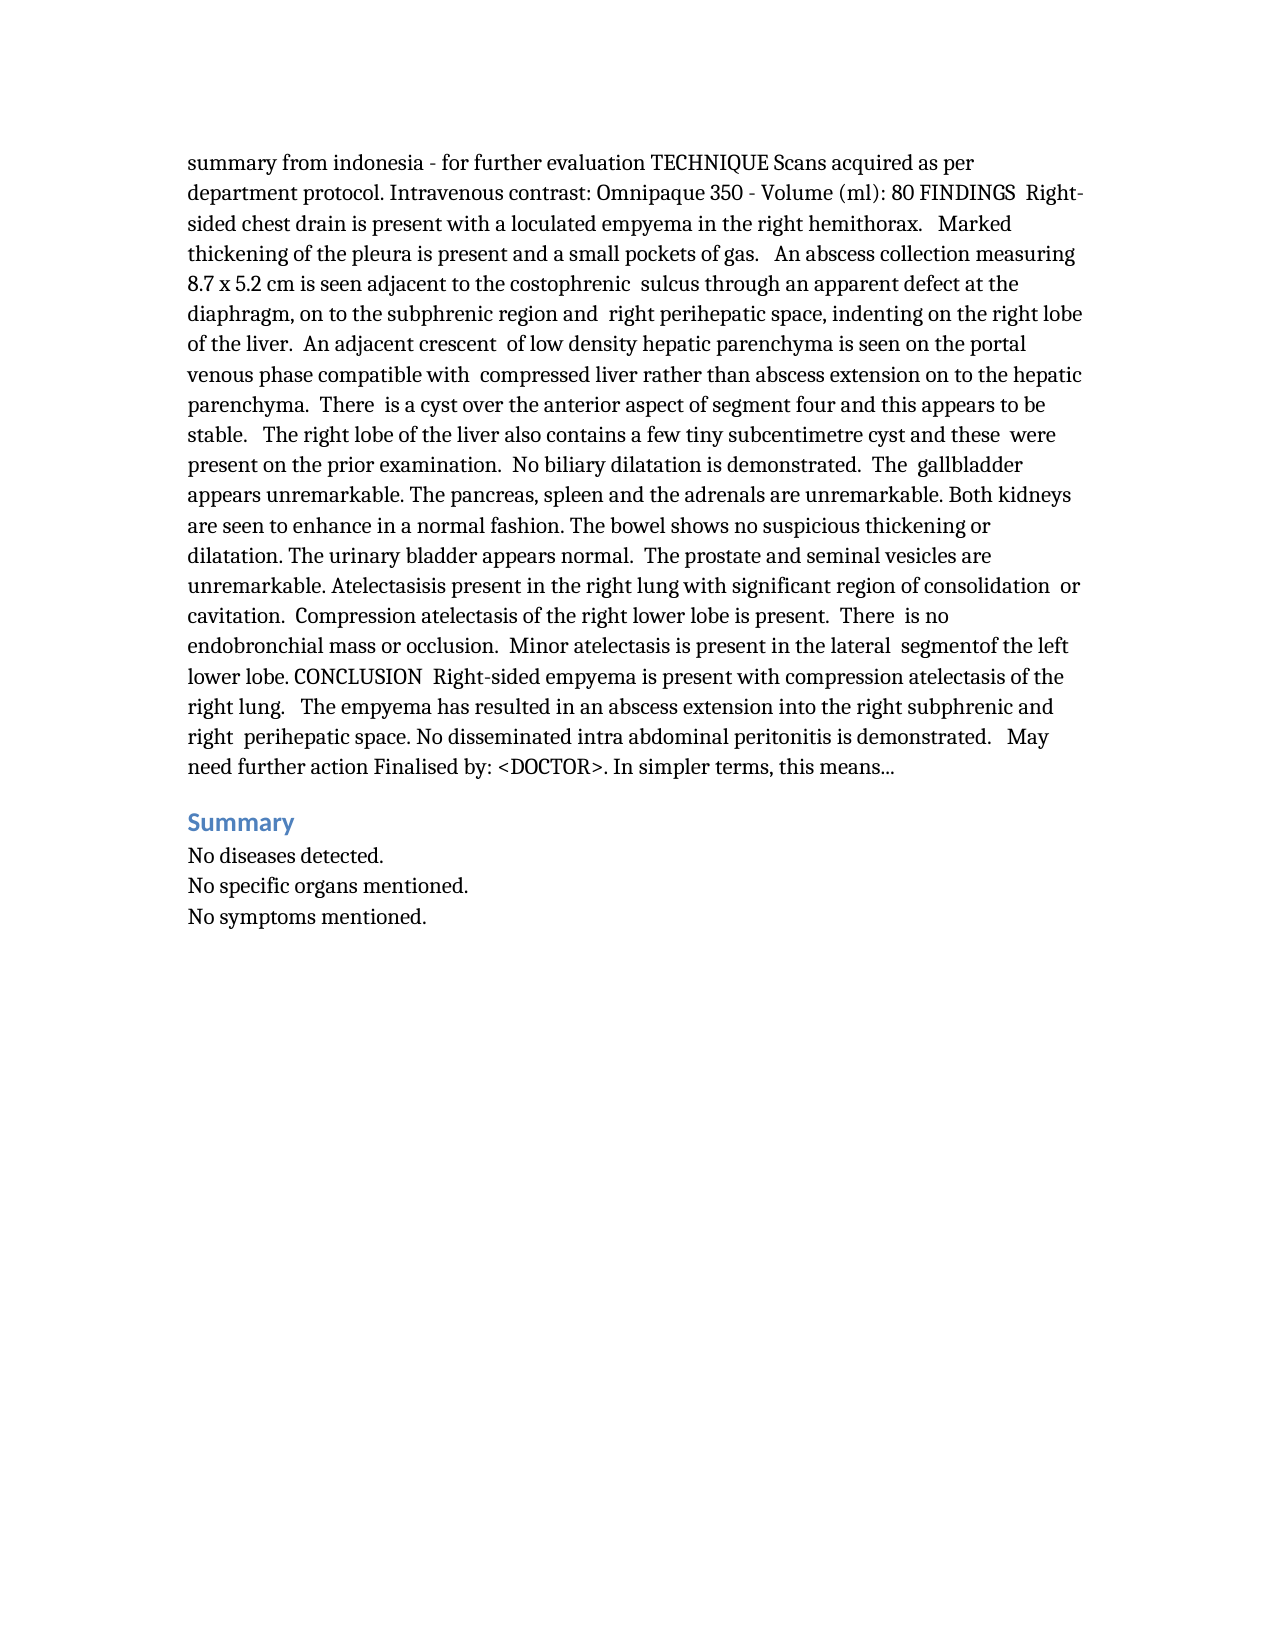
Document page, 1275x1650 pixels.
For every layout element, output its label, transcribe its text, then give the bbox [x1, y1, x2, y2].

subtitle Summary [187, 805, 1087, 838]
text No diseases detected. No specific organs mentioned. No symptoms mentioned. [187, 843, 1087, 930]
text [187, 150, 1087, 781]
